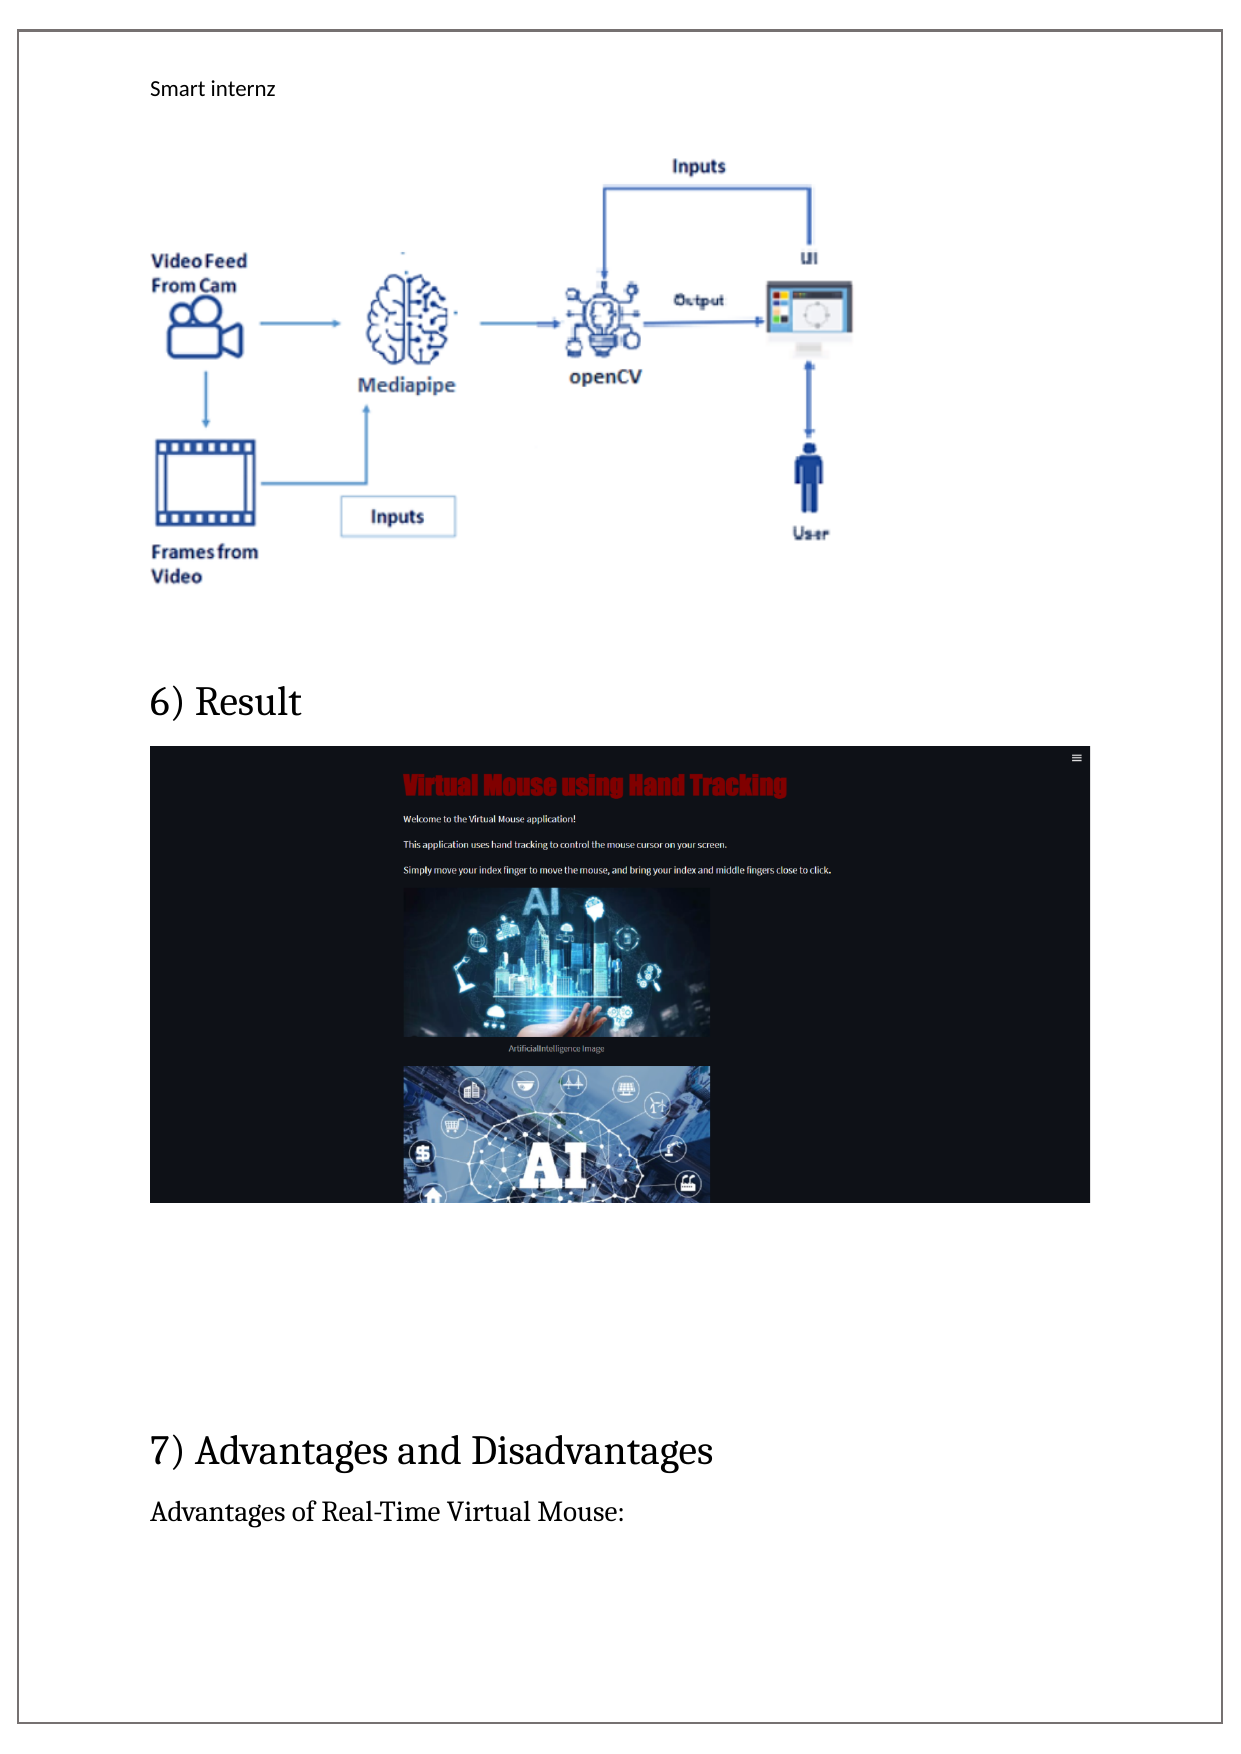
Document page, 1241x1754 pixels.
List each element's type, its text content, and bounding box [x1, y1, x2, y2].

picture [150, 150, 858, 591]
text 7) Advantages and Disadvantages [150, 1427, 1090, 1474]
text Advantages of Real-Time Virtual Mouse: [150, 1495, 1090, 1528]
text 6) Result [150, 678, 1090, 726]
picture [150, 746, 1091, 1203]
